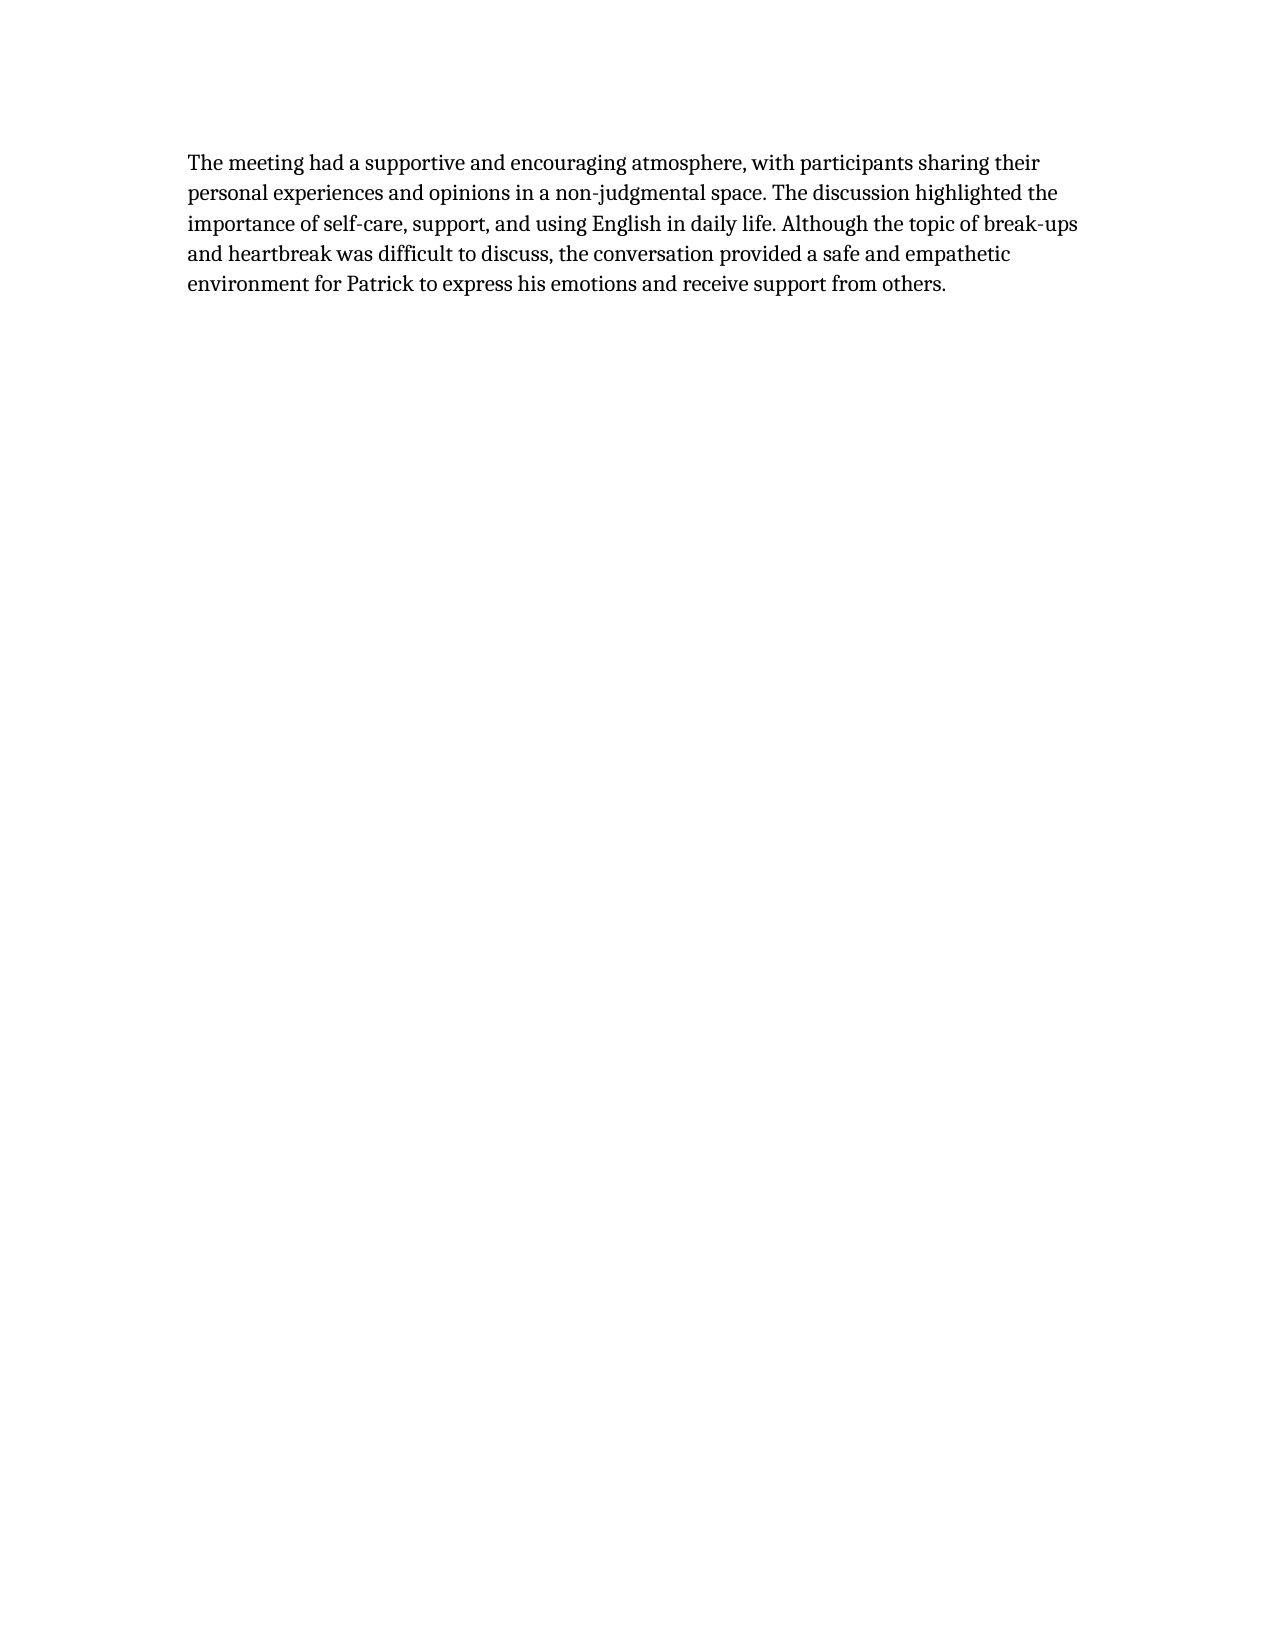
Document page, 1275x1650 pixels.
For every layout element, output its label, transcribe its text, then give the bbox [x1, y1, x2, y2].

text The meeting had a supportive and encouraging atmosphere, with participants sharing their personal experiences and opinions in a non-judgmental space. The discussion highlighted the importance of self-care, support, and using English in daily life. Although the topic of break-ups and heartbreak was difficult to discuss, the conversation provided a safe and empathetic environment for Patrick to express his emotions and receive support from others. [187, 150, 1087, 297]
